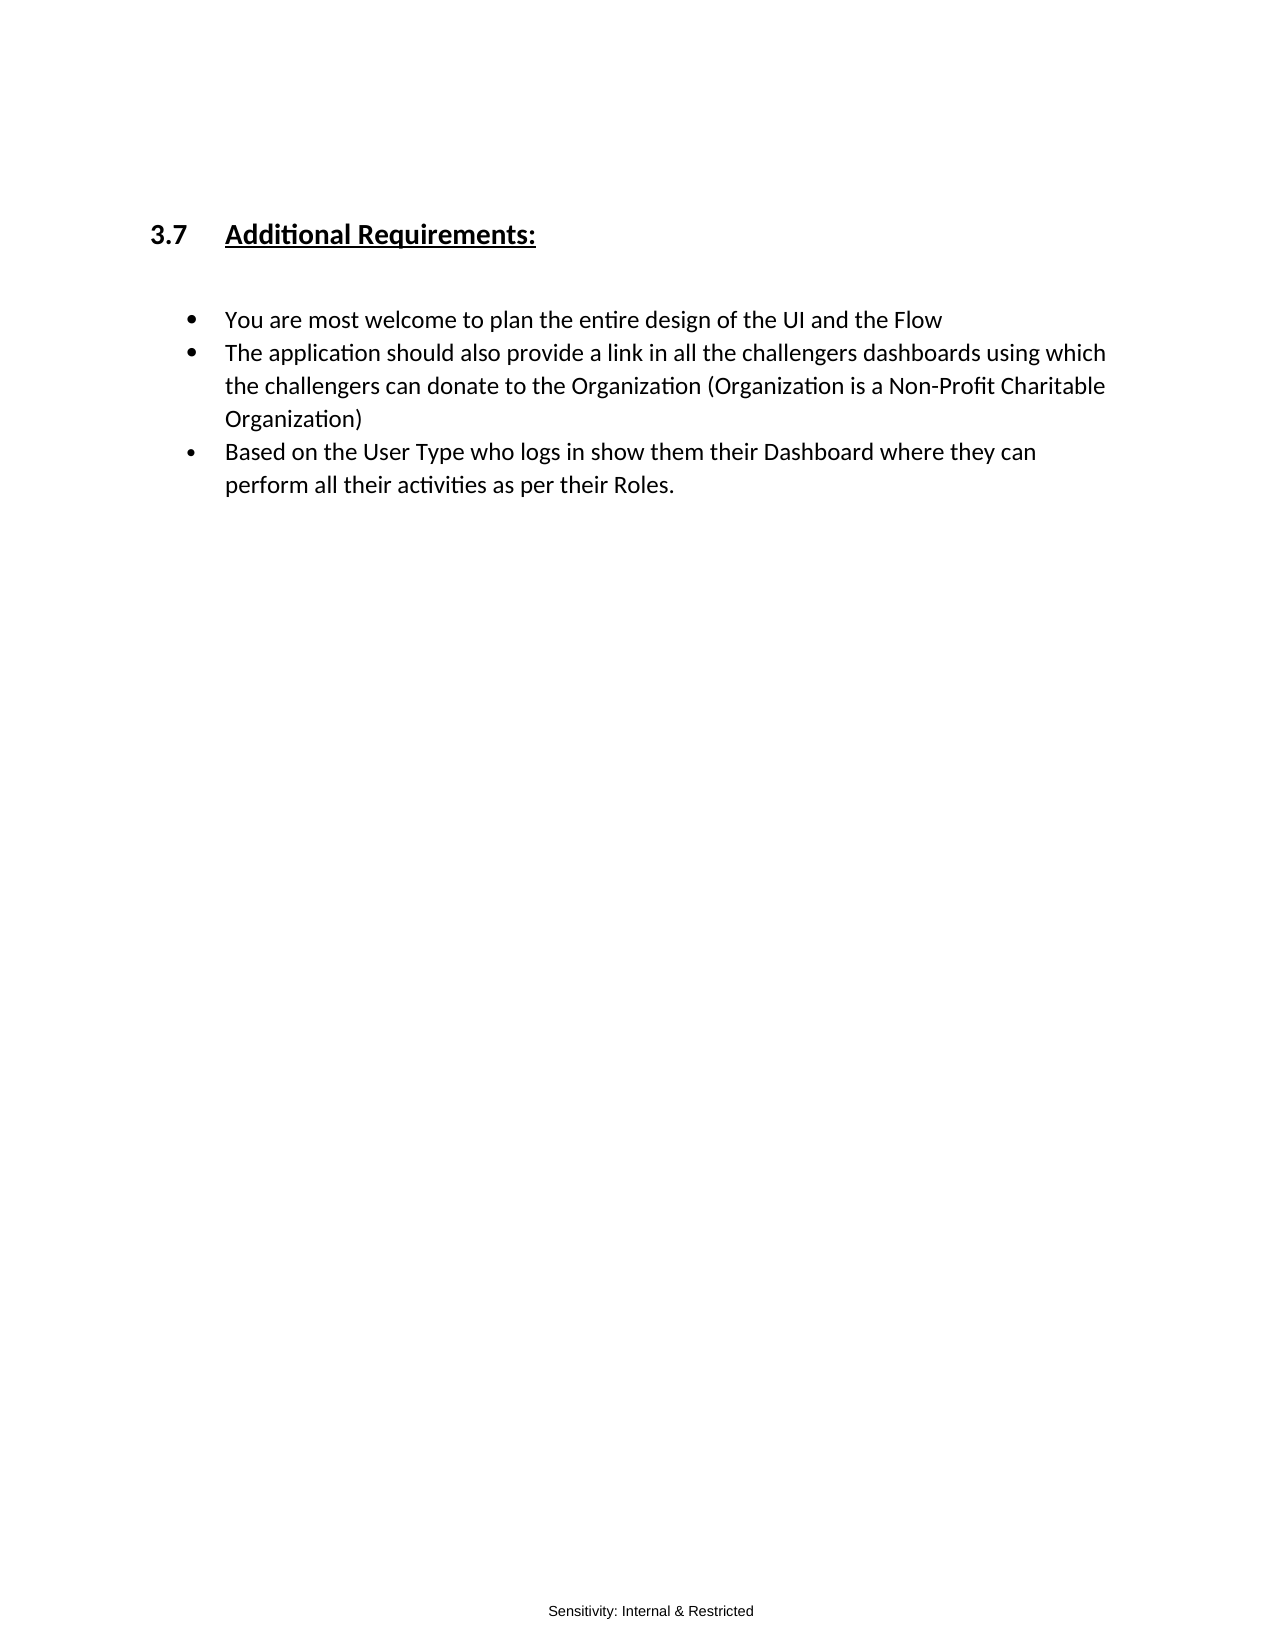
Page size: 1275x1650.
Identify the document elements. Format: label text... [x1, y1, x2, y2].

list You are most welcome to plan the entire design of the UI and the Flow [187, 304, 1125, 335]
subtitle Additional Requirements: [150, 216, 1125, 251]
list Based on the User Type who logs in show them their Dashboard where they can perform all their activities as per their Roles. [187, 436, 1125, 499]
list The application should also provide a link in all the challengers dashboards using which the challengers can donate to the Organization (Organization is a Non-Profit Charitable Organization) [187, 337, 1125, 434]
